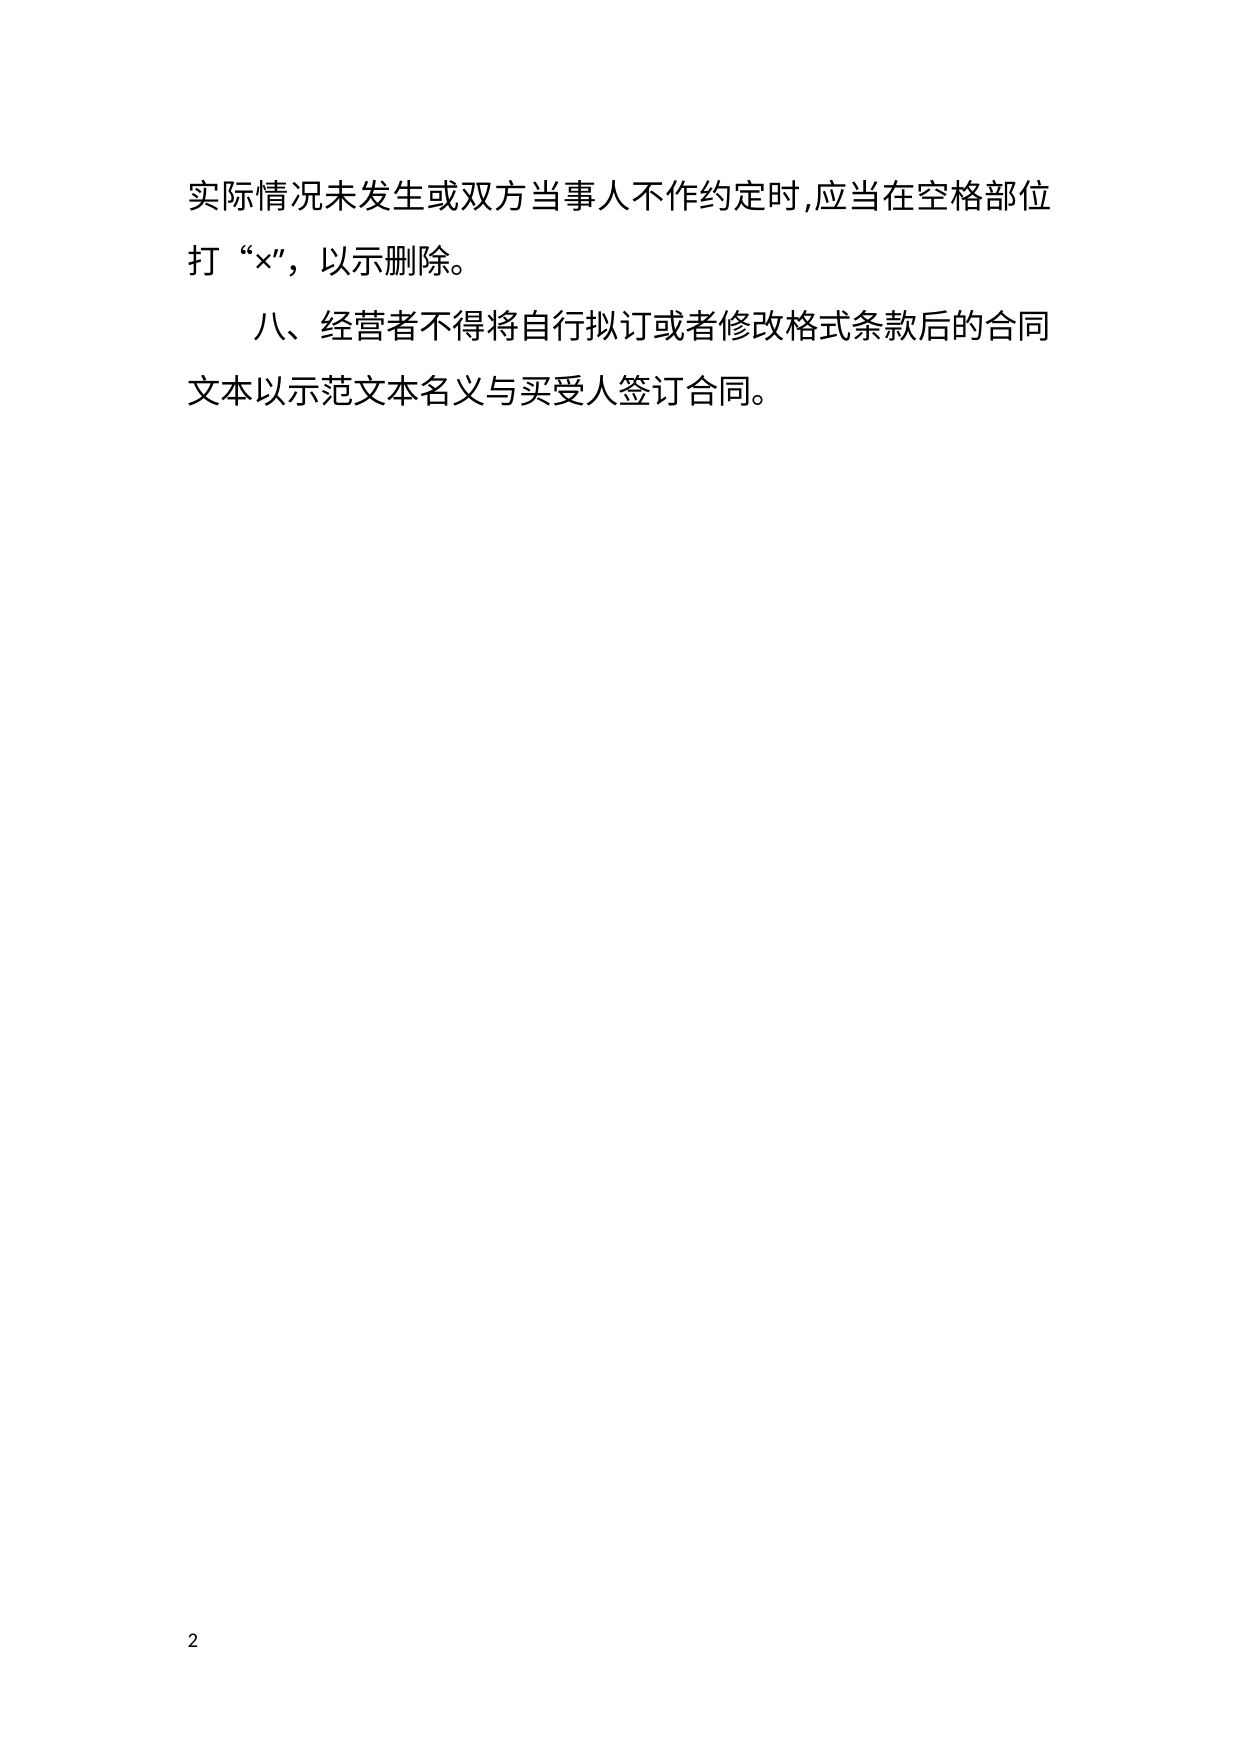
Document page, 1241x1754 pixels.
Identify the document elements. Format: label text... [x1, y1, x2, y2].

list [187, 162, 1053, 292]
list 八、经营者不得将自行拟订或者修改格式条款后的合同文本以示范文本名义与买受人签订合同。 [187, 292, 1053, 422]
